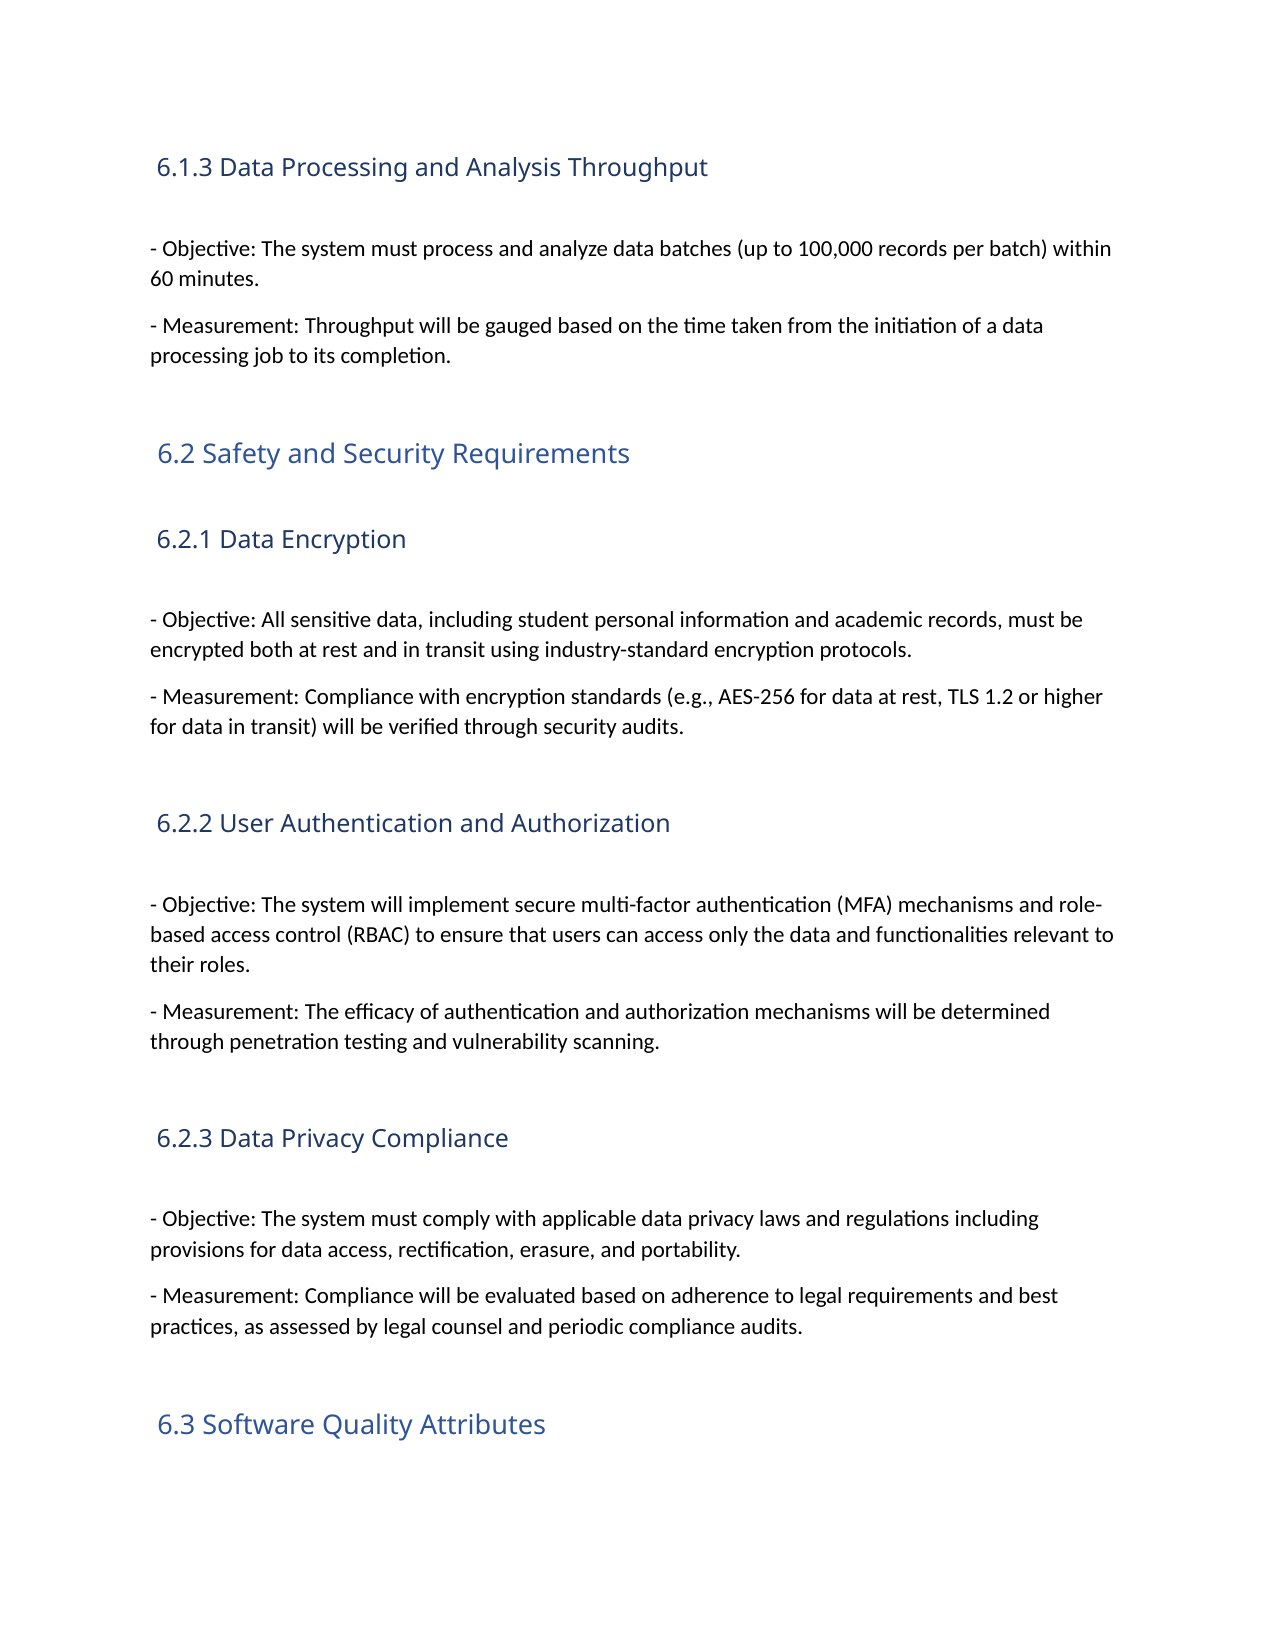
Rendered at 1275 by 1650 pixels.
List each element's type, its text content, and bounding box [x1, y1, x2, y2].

subtitle 6.3 Software Quality Attributes [150, 1406, 1125, 1442]
text - Objective: The system must comply with applicable data privacy laws and regulations including provisions for data access, rectification, erasure, and portability. [150, 1204, 1125, 1263]
subtitle 6.2 Safety and Security Requirements [150, 435, 1125, 472]
text - Measurement: The efficacy of authentication and authorization mechanisms will be determined through penetration testing and vulnerability scanning. [150, 997, 1125, 1055]
text - Objective: The system will implement secure multi-factor authentication (MFA) mechanisms and role-based access control (RBAC) to ensure that users can access only the data and functionalities relevant to their roles. [150, 890, 1125, 978]
text - Measurement: Compliance will be evaluated based on adherence to legal requirements and best practices, as assessed by legal counsel and periodic compliance audits. [150, 1282, 1125, 1340]
text - Objective: The system must process and analyze data batches (up to 100,000 records per batch) within 60 minutes. [150, 234, 1125, 292]
subtitle 6.2.1 Data Encryption [150, 521, 1125, 555]
subtitle 6.1.3 Data Processing and Analysis Throughput [150, 150, 1125, 184]
text - Measurement: Throughput will be gauged based on the time taken from the initiation of a data processing job to its completion. [150, 311, 1125, 369]
subtitle 6.2.2 User Authentication and Authorization [150, 806, 1125, 840]
text - Measurement: Compliance with encryption standards (e.g., AES-256 for data at rest, TLS 1.2 or higher for data in transit) will be verified through security audits. [150, 682, 1125, 740]
text - Objective: All sensitive data, including student personal information and academic records, must be encrypted both at rest and in transit using industry-standard encryption protocols. [150, 605, 1125, 663]
subtitle 6.2.3 Data Privacy Compliance [150, 1121, 1125, 1155]
